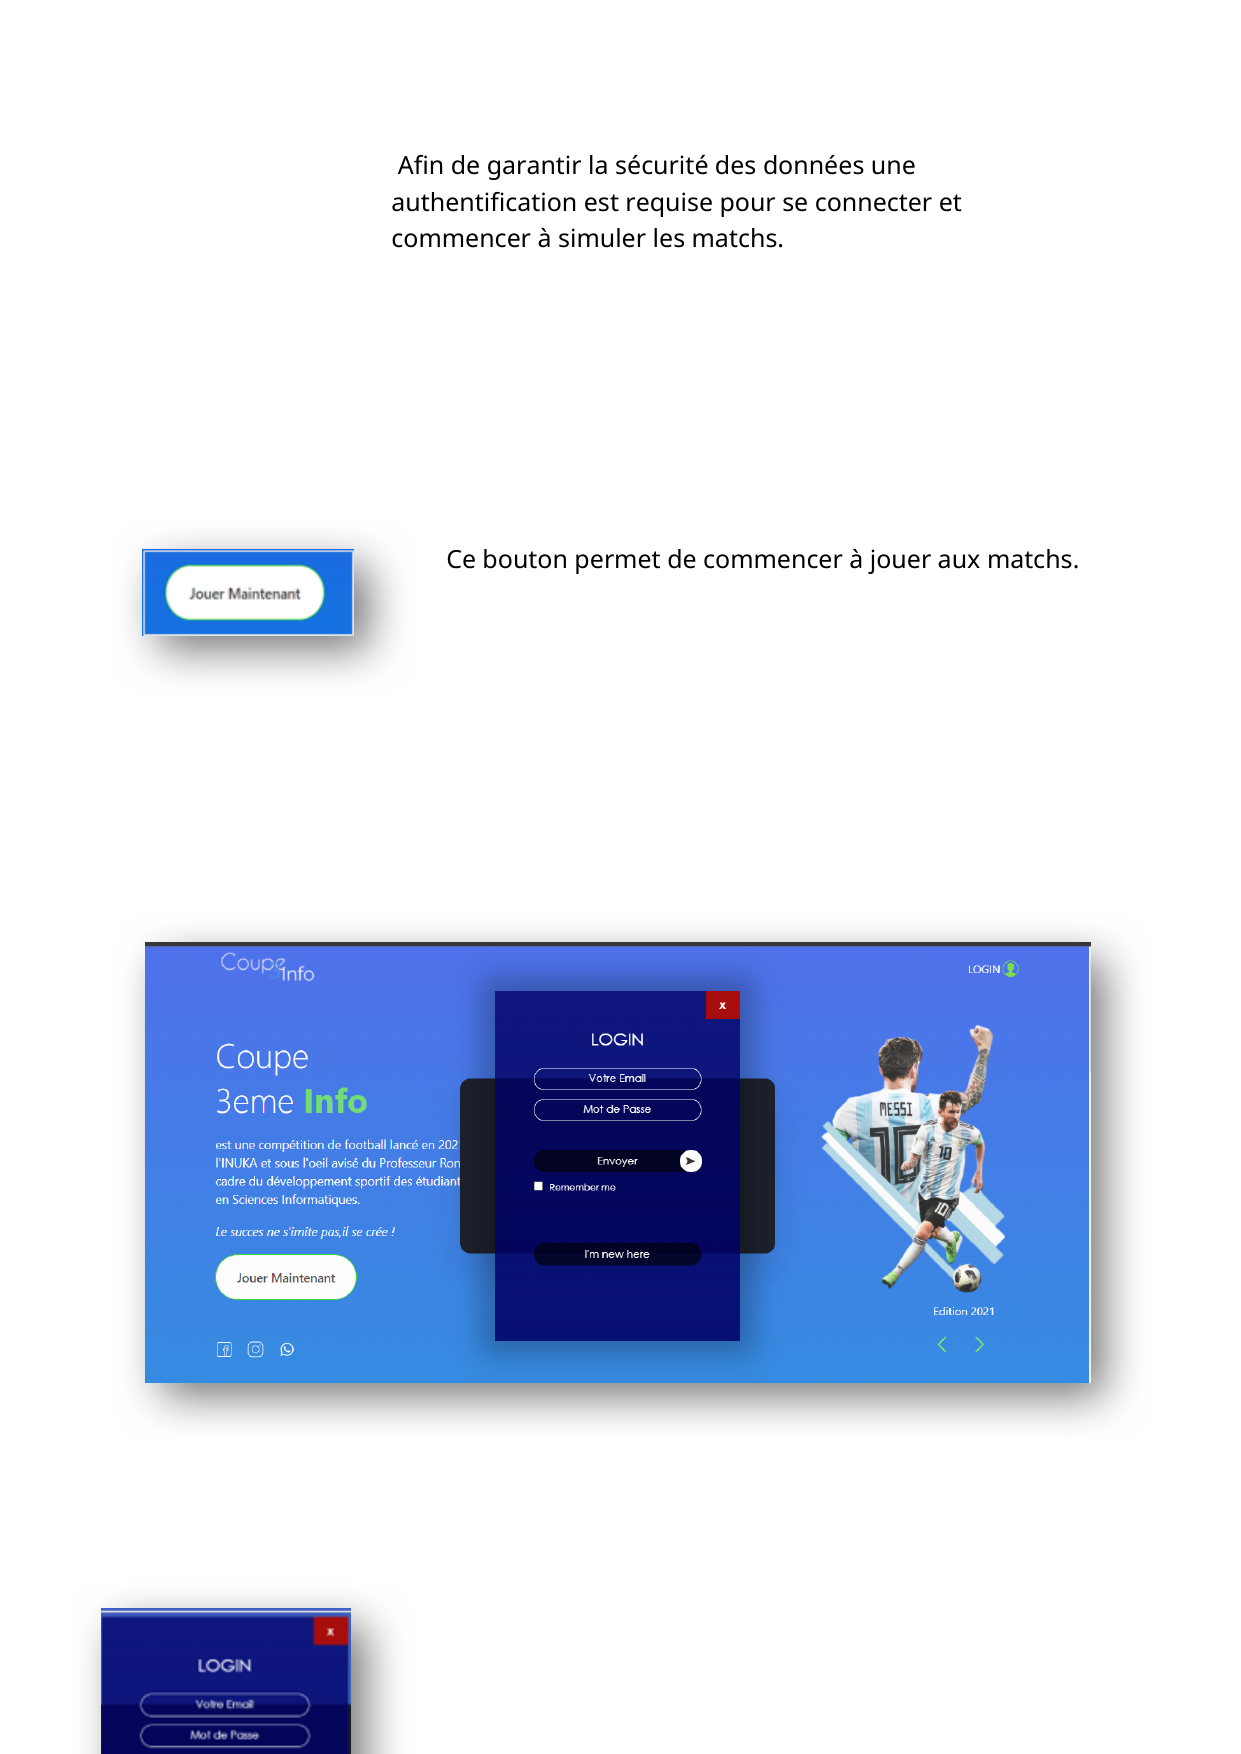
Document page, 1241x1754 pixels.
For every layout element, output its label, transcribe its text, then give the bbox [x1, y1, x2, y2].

picture [101, 1608, 351, 1754]
text Afin de garantir la sécurité des données une authentification est requise pour se connecter et commencer à simuler les matchs. [148, 148, 1093, 255]
picture [145, 942, 1091, 1383]
text Ce bouton permet de commencer à jouer aux matchs. [379, 542, 1093, 576]
picture [142, 549, 354, 636]
